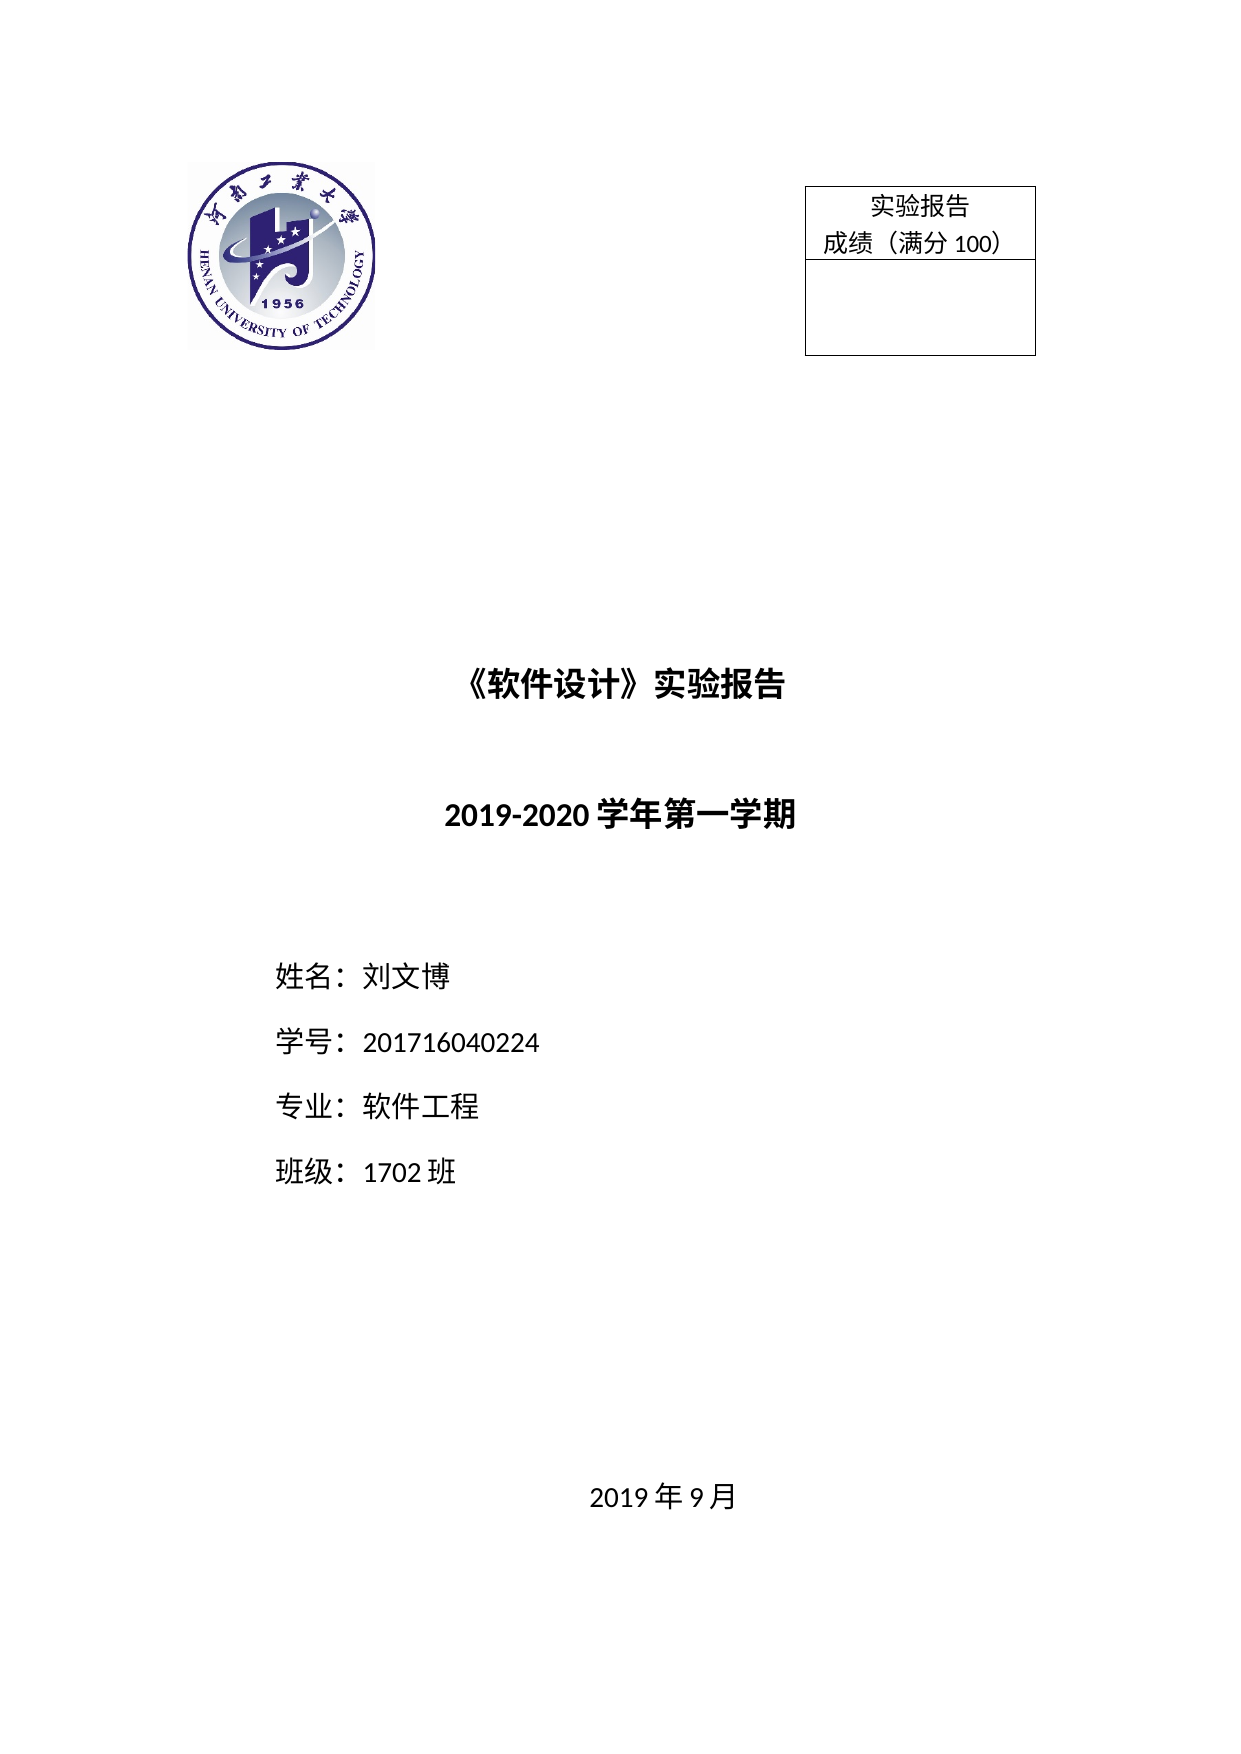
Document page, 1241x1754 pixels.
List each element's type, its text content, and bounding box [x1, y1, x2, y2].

text 《软件设计》实验报告 [187, 649, 1053, 714]
text 2019年9月 [275, 1462, 1053, 1527]
text 学号：201716040224 [275, 1007, 1053, 1072]
text 班级：1702班 [275, 1137, 1053, 1202]
text 姓名：刘文博 [275, 942, 1053, 1007]
picture [187, 162, 375, 350]
text 专业：软件工程 [275, 1072, 1053, 1137]
text 2019-2020学年第一学期 [187, 779, 1053, 844]
